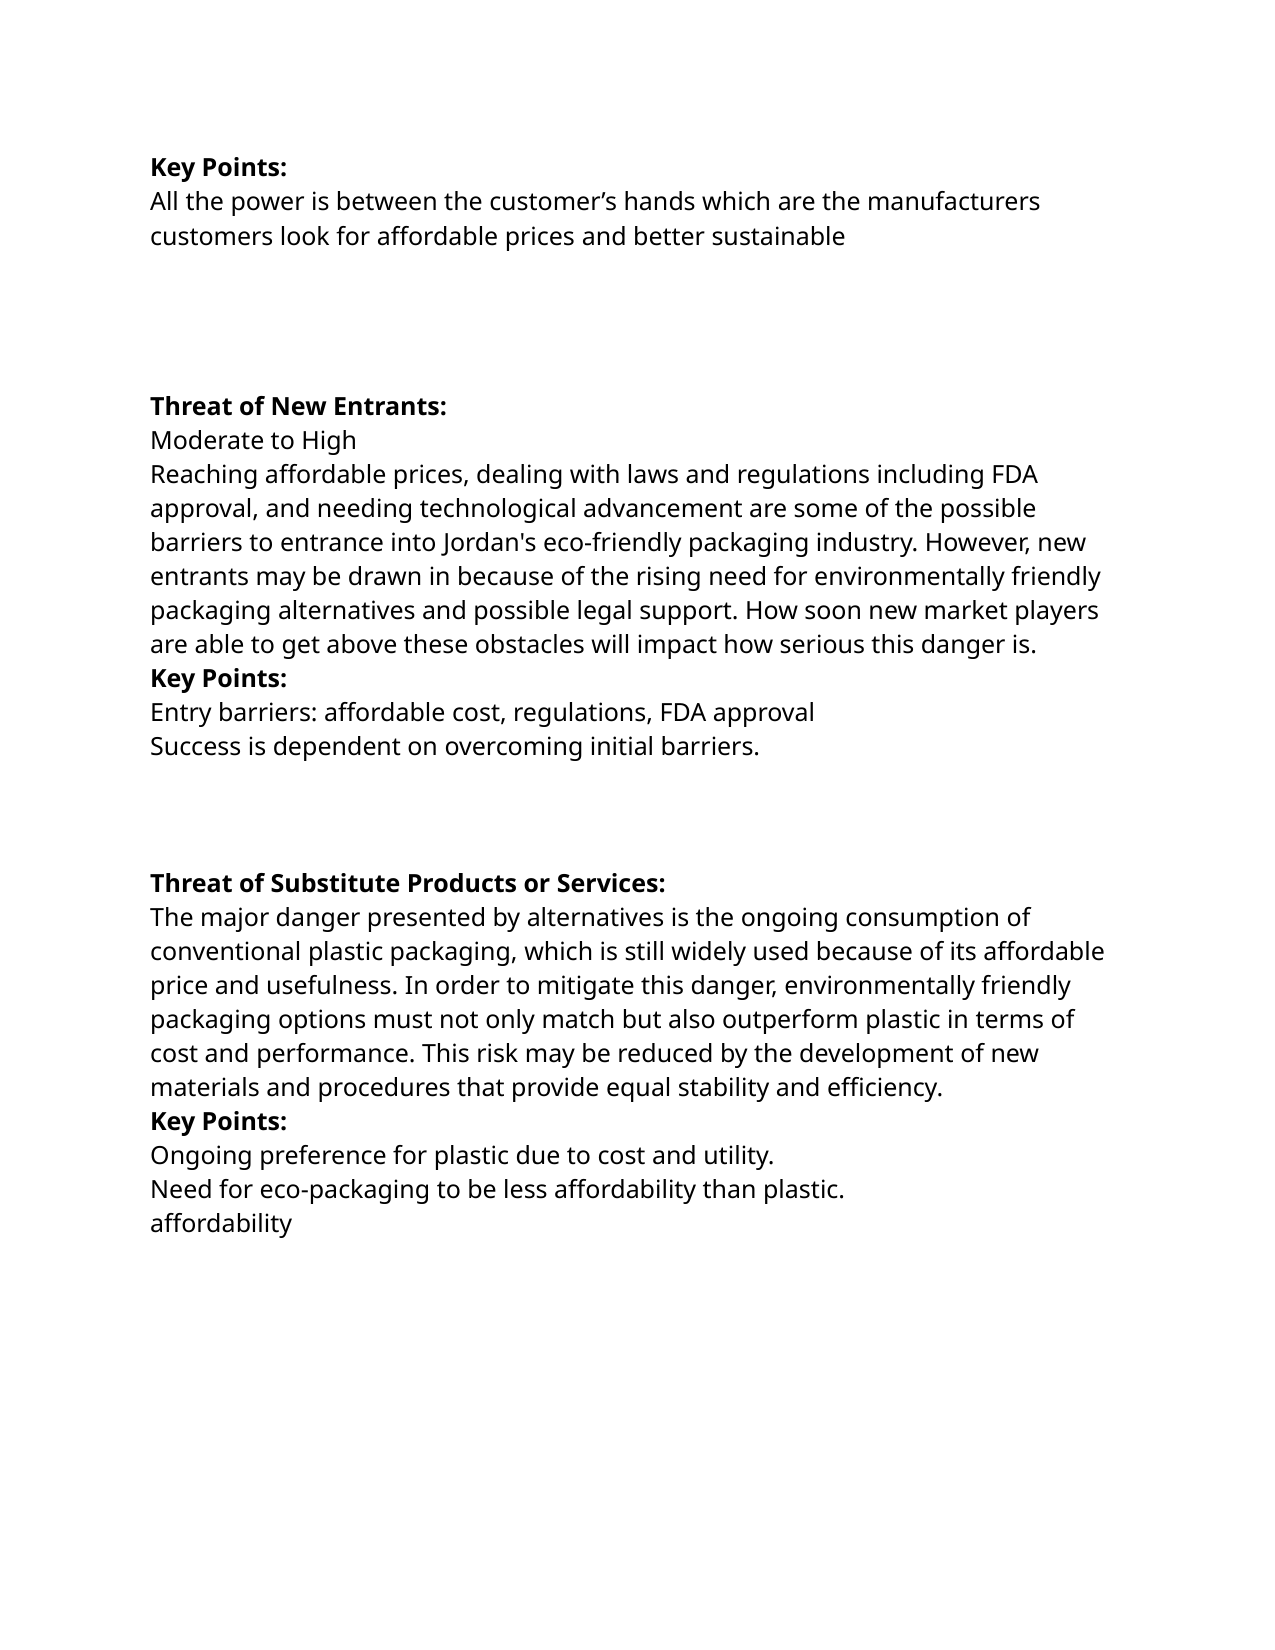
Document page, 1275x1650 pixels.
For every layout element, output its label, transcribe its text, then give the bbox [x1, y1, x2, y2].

text Ongoing preference for plastic due to cost and utility. [150, 1138, 1125, 1172]
text Key Points: [150, 1104, 1125, 1138]
text Key Points: [150, 661, 1125, 695]
text Entry barriers: affordable cost, regulations, FDA approval [150, 695, 1125, 729]
text All the power is between the customer’s hands which are the manufacturers [150, 184, 1125, 218]
text Threat of New Entrants: [150, 388, 1125, 422]
text Reaching affordable prices, dealing with laws and regulations including FDA approval, and needing technological advancement are some of the possible barriers to entrance into Jordan's eco-friendly packaging industry. However, new entrants may be drawn in because of the rising need for environmentally friendly packaging alternatives and possible legal support. How soon new market players are able to get above these obstacles will impact how serious this danger is. [150, 457, 1125, 661]
text affordability [150, 1206, 1125, 1240]
text Key Points: [150, 150, 1125, 184]
text The major danger presented by alternatives is the ongoing consumption of conventional plastic packaging, which is still widely used because of its affordable price and usefulness. In order to mitigate this danger, environmentally friendly packaging options must not only match but also outperform plastic in terms of cost and performance. This risk may be reduced by the development of new materials and procedures that provide equal stability and efficiency. [150, 899, 1125, 1104]
text Threat of Substitute Products or Services: [150, 865, 1125, 899]
text Success is dependent on overcoming initial barriers. [150, 729, 1125, 763]
text Moderate to High [150, 422, 1125, 457]
text customers look for affordable prices and better sustainable [150, 218, 1125, 252]
text Need for eco-packaging to be less affordability than plastic. [150, 1172, 1125, 1206]
